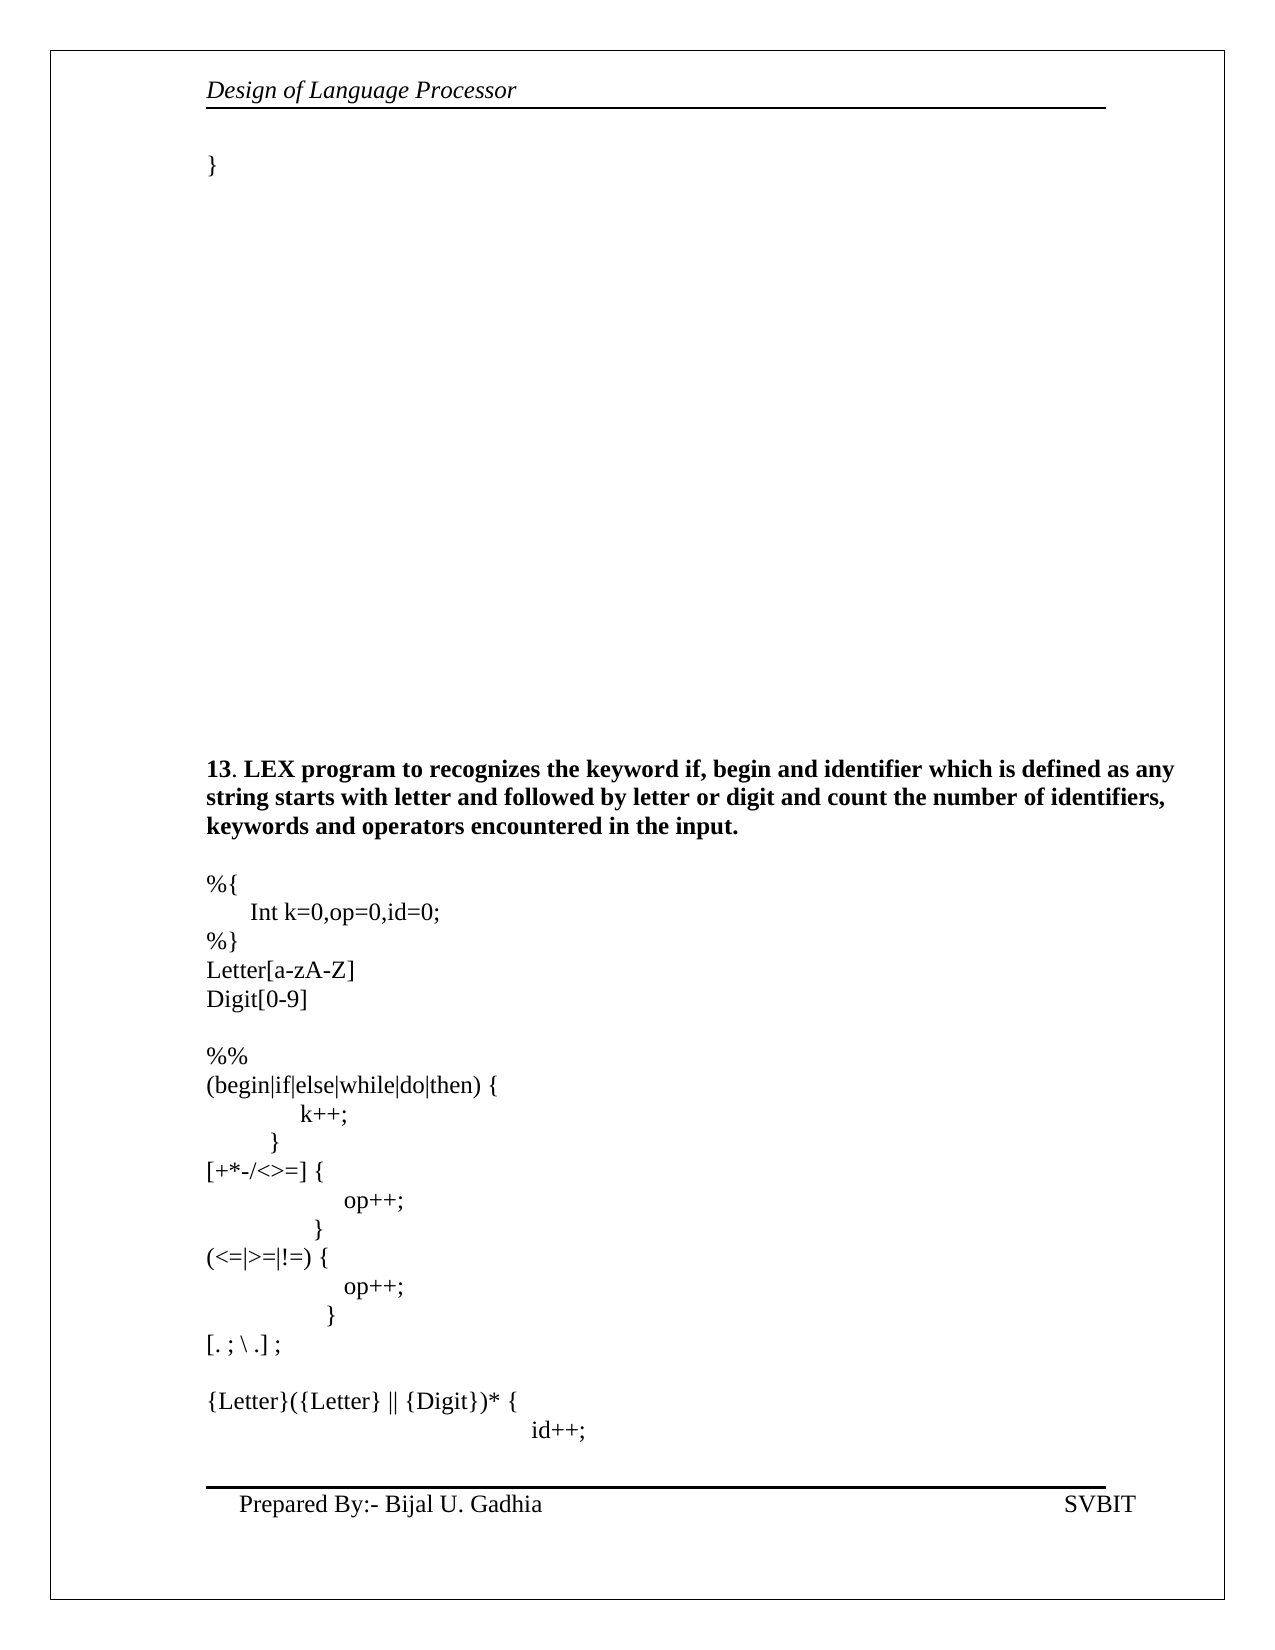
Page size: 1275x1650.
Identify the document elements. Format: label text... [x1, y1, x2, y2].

text } [206, 1214, 1181, 1242]
text %{ [206, 869, 1181, 897]
text Letter[a-zA-Z] [206, 955, 1181, 984]
text (<=|>=|!=) { [206, 1242, 1181, 1271]
text {Letter}({Letter} || {Digit})* { [206, 1386, 1181, 1415]
text op++; [206, 1271, 1181, 1300]
text 13. LEX program to recognizes the keyword if, begin and identifier which is defined as any string starts with letter and followed by letter or digit and count the number of identifiers, keywords and operators encountered in the input. [206, 754, 1181, 840]
text [+*-/<>=] { [206, 1156, 1181, 1185]
text op++; [206, 1185, 1181, 1214]
text } [206, 1127, 1181, 1156]
text } [206, 1300, 1181, 1329]
text %% [206, 1041, 1181, 1070]
text %} [206, 926, 1181, 955]
text (begin|if|else|while|do|then) { [206, 1070, 1181, 1099]
text k++; [206, 1099, 1181, 1127]
text id++; [206, 1415, 1181, 1444]
text } [206, 150, 1181, 179]
text Digit[0-9] [206, 984, 1181, 1012]
text [. ; \ .] ; [206, 1329, 1181, 1357]
text Int k=0,op=0,id=0; [206, 897, 1181, 926]
